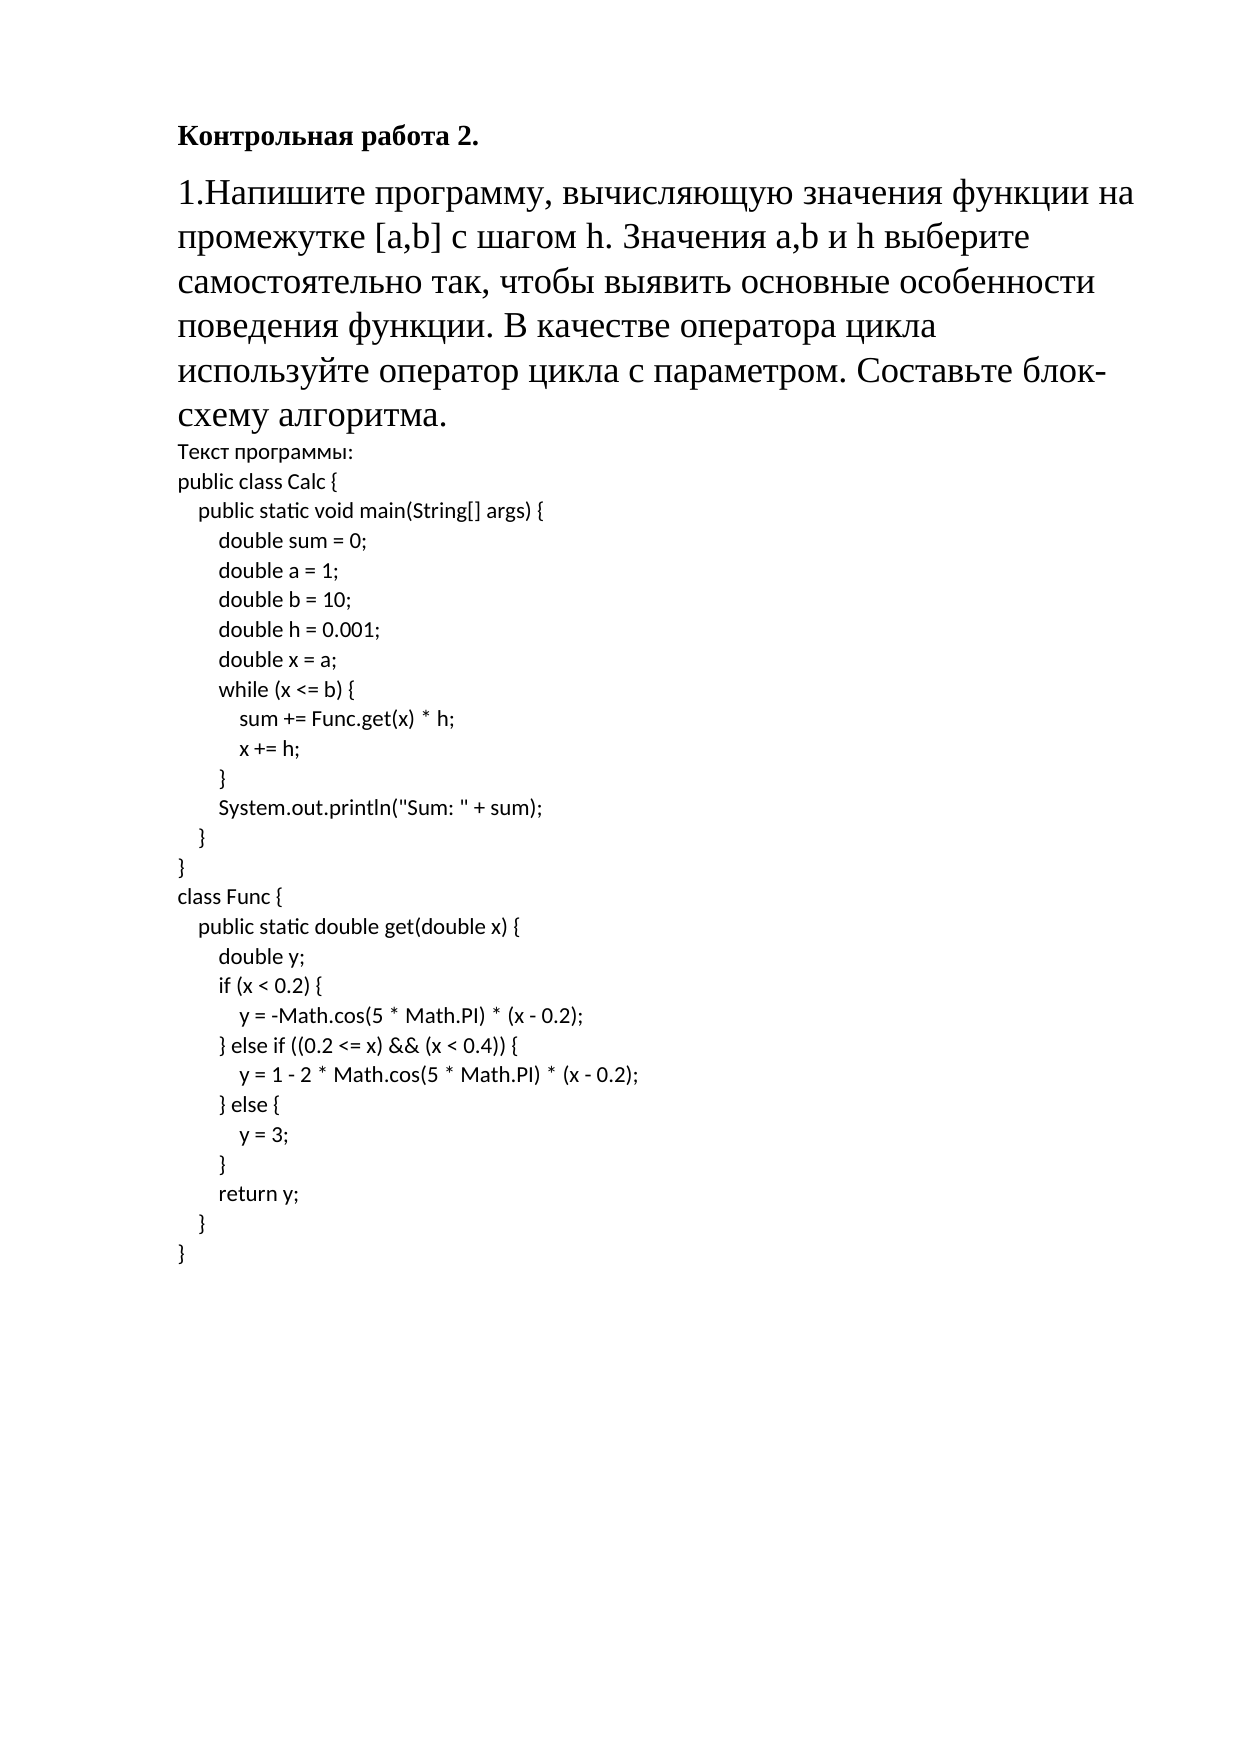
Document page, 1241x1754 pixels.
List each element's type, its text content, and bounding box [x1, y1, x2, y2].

text } [177, 764, 1152, 792]
text } [177, 823, 1152, 851]
text return y; [177, 1179, 1152, 1207]
text x += h; [177, 734, 1152, 762]
text class Func { [177, 882, 1152, 911]
text double sum = 0; [177, 526, 1152, 554]
text double a = 1; [177, 556, 1152, 584]
text y = -Math.cos(5 * Math.PI) * (x - 0.2); [177, 1001, 1152, 1029]
text public static double get(double x) { [177, 912, 1152, 940]
text public static void main(String[] args) { [177, 497, 1152, 524]
text Текст программы: [177, 437, 1152, 465]
text } [177, 1239, 1152, 1267]
text double b = 10; [177, 586, 1152, 614]
text double y; [177, 942, 1152, 970]
text sum += Func.get(x) * h; [177, 704, 1152, 732]
text используйте оператор цикла с параметром. Составьте блок-схему алгоритма. [177, 348, 1152, 435]
text public class Calc { [177, 467, 1152, 495]
text } else if ((0.2 <= x) && (x < 0.4)) { [177, 1031, 1152, 1059]
text y = 1 - 2 * Math.cos(5 * Math.PI) * (x - 0.2); [177, 1061, 1152, 1089]
text if (x < 0.2) { [177, 972, 1152, 999]
text y = 3; [177, 1120, 1152, 1148]
text while (x <= b) { [177, 675, 1152, 703]
text } [177, 1209, 1152, 1237]
text System.out.println("Sum: " + sum); [177, 793, 1152, 821]
text double h = 0.001; [177, 615, 1152, 643]
text 1.Напишите программу, вычисляющую значения функции на промежутке [a,b] с шагом h. Значения a,b и h выберите самостоятельно так, чтобы выявить основные особенности поведения функции. В качестве оператора цикла [177, 170, 1152, 346]
text } [177, 853, 1152, 881]
text Контрольная работа 2. [177, 118, 1152, 152]
text } else { [177, 1090, 1152, 1118]
text } [177, 1150, 1152, 1178]
text double x = a; [177, 645, 1152, 673]
